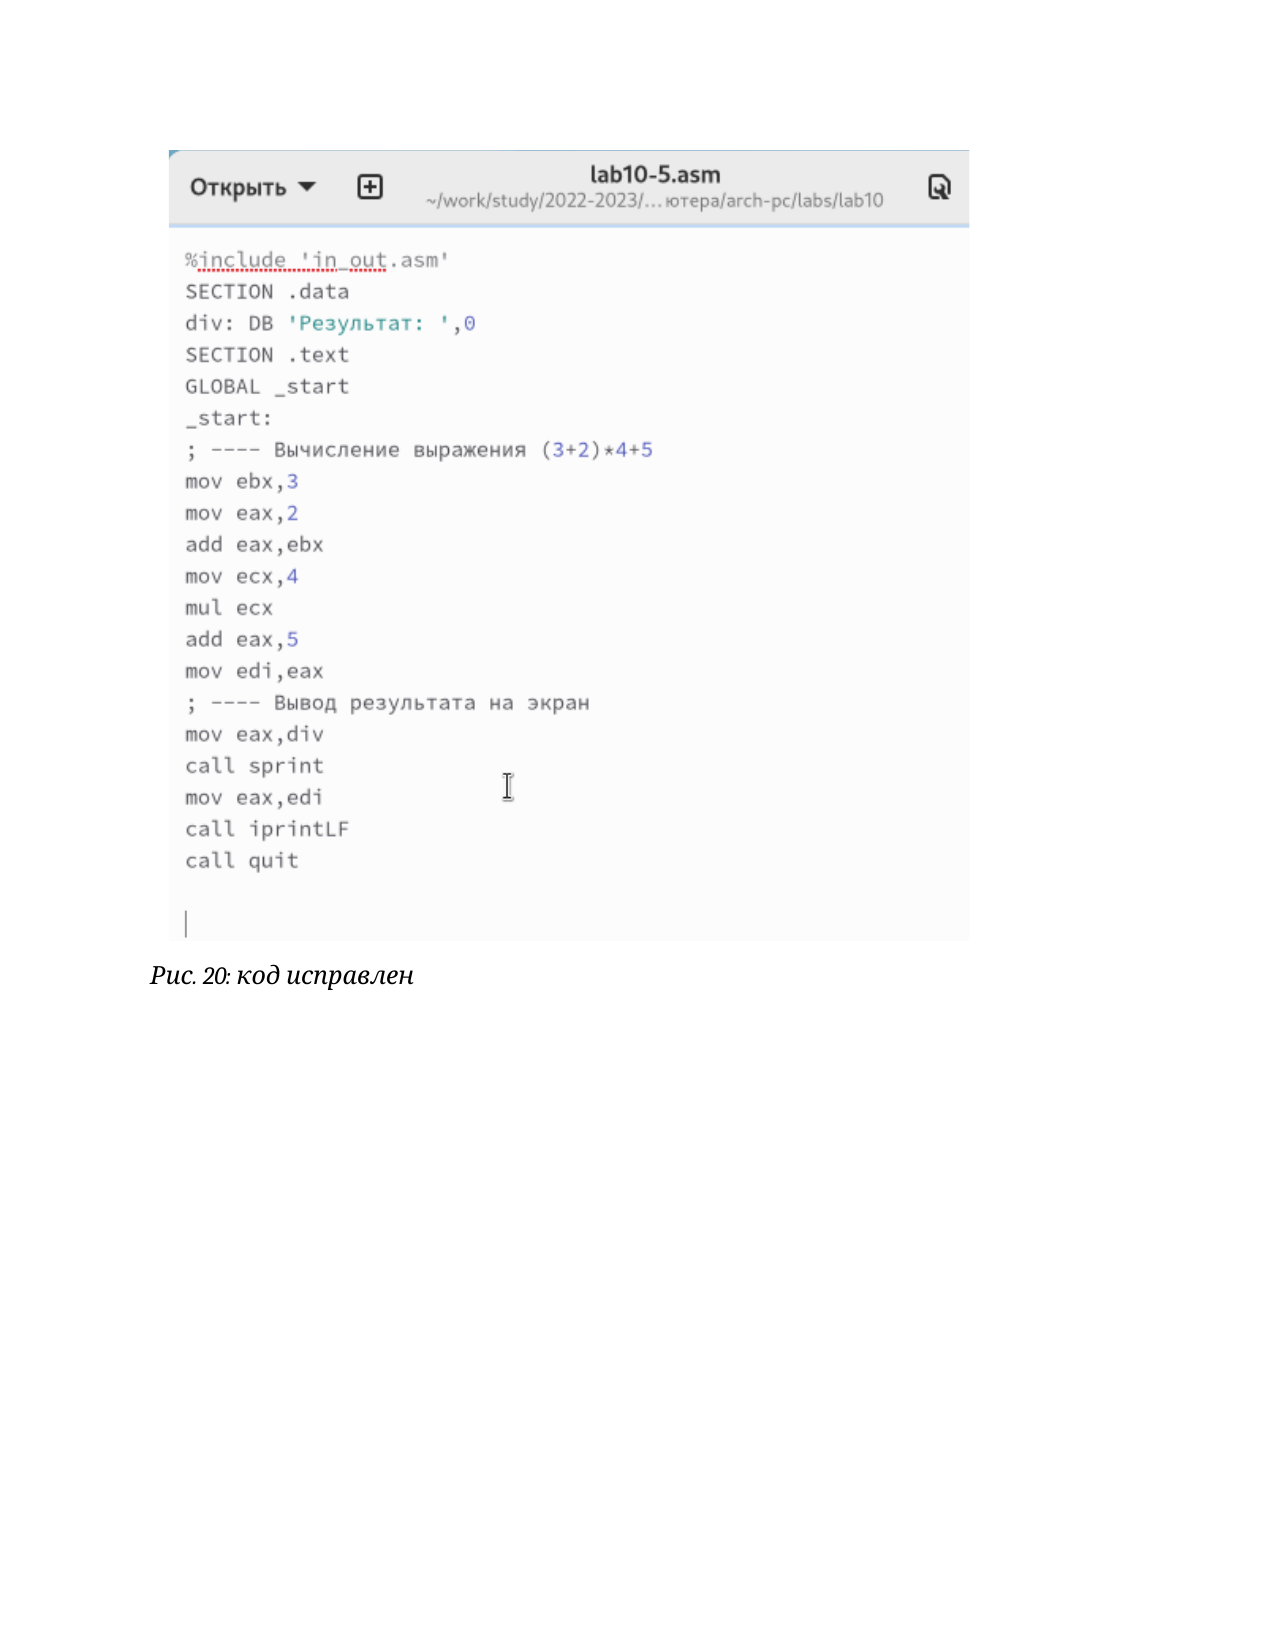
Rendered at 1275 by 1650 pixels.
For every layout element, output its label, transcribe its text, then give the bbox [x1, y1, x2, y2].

picture [168, 150, 970, 941]
text Рис. 20: код исправлен [150, 962, 1125, 991]
